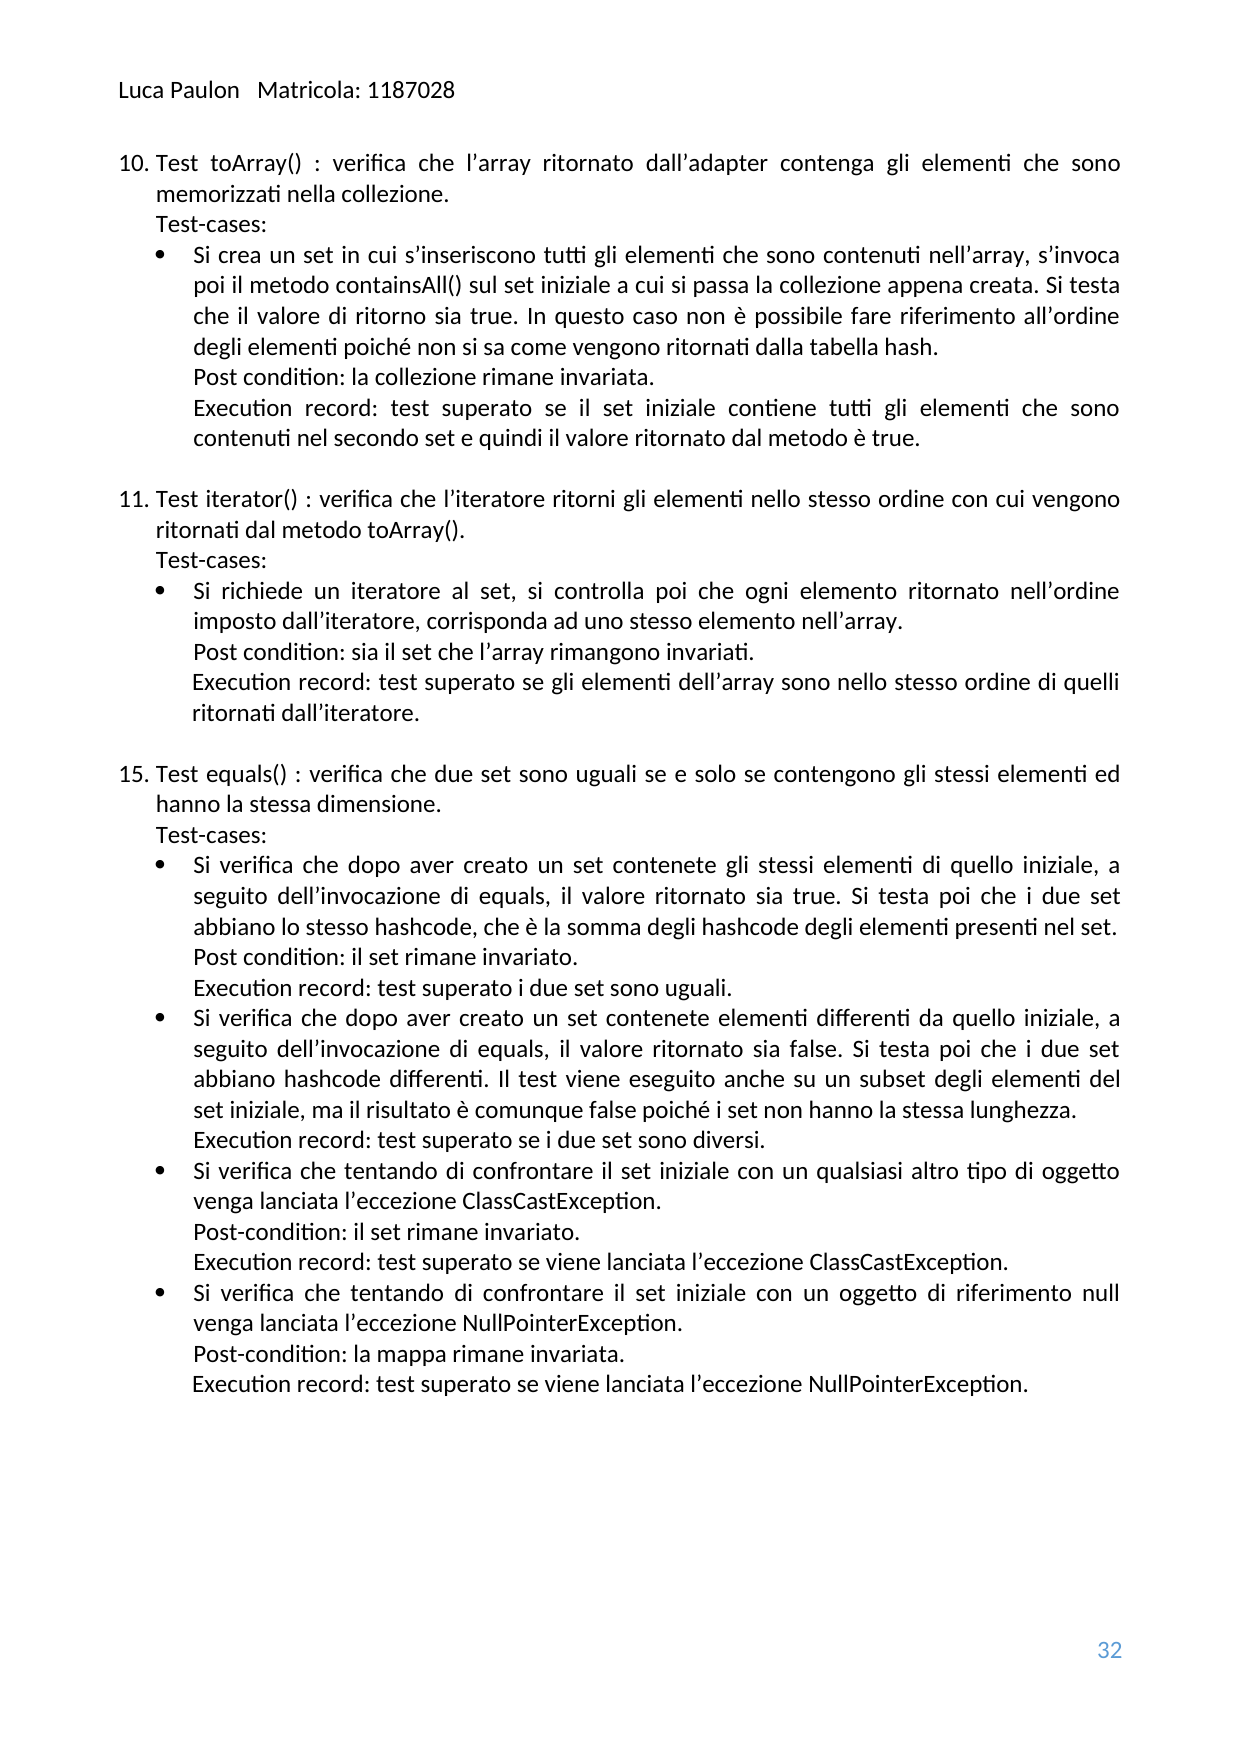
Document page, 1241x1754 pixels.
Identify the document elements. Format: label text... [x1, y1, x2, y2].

list Si verifica che tentando di confrontare il set iniziale con un oggetto di riferimento null venga lanciata l’eccezione NullPointerException. [156, 1277, 1122, 1338]
list Test-cases: [156, 544, 1122, 575]
list Test equals() : verifica che due set sono uguali se e solo se contengono gli stessi elementi ed hanno la stessa dimensione. [118, 758, 1122, 819]
list Test iterator() : verifica che l’iteratore ritorni gli elementi nello stesso ordine con cui vengono ritornati dal metodo toArray(). [118, 483, 1122, 544]
list Execution record: test superato se il set iniziale contiene tutti gli elementi che sono contenuti nel secondo set e quindi il valore ritornato dal metodo è true. [193, 392, 1122, 453]
list Si crea un set in cui s’inseriscono tutti gli elementi che sono contenuti nell’array, s’invoca poi il metodo containsAll() sul set iniziale a cui si passa la collezione appena creata. Si testa che il valore di ritorno sia true. In questo caso non è possibile fare riferimento all’ordine degli elementi poiché non si sa come vengono ritornati dalla tabella hash. [156, 239, 1122, 361]
list Post condition: la collezione rimane invariata. [193, 361, 1122, 392]
text Execution record: test superato se gli elementi dell’array sono nello stesso ordine di quelli ritornati dall’iteratore. [192, 666, 1122, 727]
list Test-cases: [156, 819, 1122, 849]
list Execution record: test superato i due set sono uguali. [193, 972, 1122, 1002]
list Test-cases: [156, 209, 1122, 239]
list Post-condition: la mappa rimane invariata. [193, 1338, 1122, 1368]
list Si richiede un iteratore al set, si controlla poi che ogni elemento ritornato nell’ordine imposto dall’iteratore, corrisponda ad uno stesso elemento nell’array. [156, 575, 1122, 636]
list Si verifica che tentando di confrontare il set iniziale con un qualsiasi altro tipo di oggetto venga lanciata l’eccezione ClassCastException. [156, 1155, 1122, 1216]
list Execution record: test superato se i due set sono diversi. [193, 1124, 1122, 1155]
list Post-condition: il set rimane invariato. [193, 1216, 1122, 1246]
list Post condition: il set rimane invariato. [193, 941, 1122, 972]
list Test toArray() : verifica che l’array ritornato dall’adapter contenga gli elementi che sono memorizzati nella collezione. [118, 148, 1122, 209]
list Si verifica che dopo aver creato un set contenete elementi differenti da quello iniziale, a seguito dell’invocazione di equals, il valore ritornato sia false. Si testa poi che i due set abbiano hashcode differenti. Il test viene eseguito anche su un subset degli elementi del set iniziale, ma il risultato è comunque false poiché i set non hanno la stessa lunghezza. [156, 1002, 1122, 1124]
list Post condition: sia il set che l’array rimangono invariati. [193, 636, 1122, 666]
list Execution record: test superato se viene lanciata l’eccezione ClassCastException. [193, 1246, 1122, 1277]
text Execution record: test superato se viene lanciata l’eccezione NullPointerException. [118, 1368, 1122, 1399]
list Si verifica che dopo aver creato un set contenete gli stessi elementi di quello iniziale, a seguito dell’invocazione di equals, il valore ritornato sia true. Si testa poi che i due set abbiano lo stesso hashcode, che è la somma degli hashcode degli elementi presenti nel set. [156, 849, 1122, 941]
